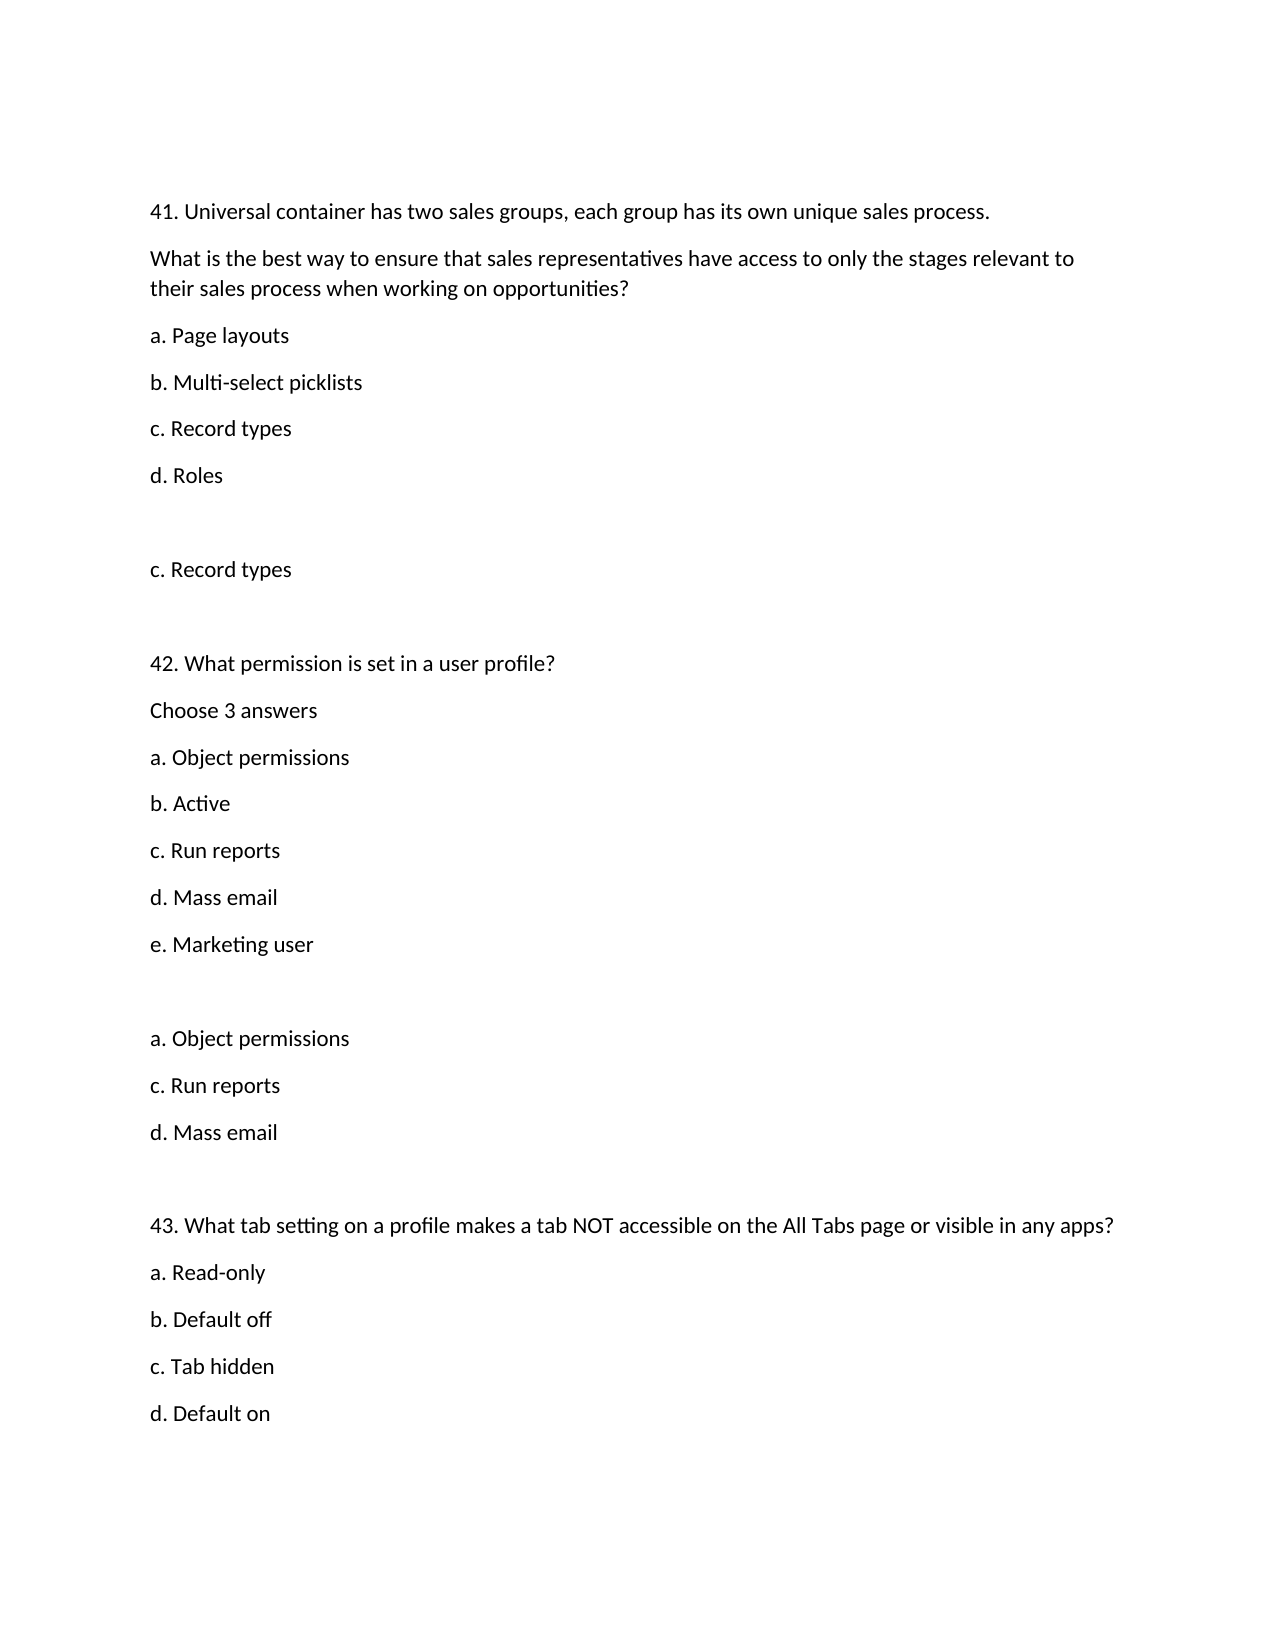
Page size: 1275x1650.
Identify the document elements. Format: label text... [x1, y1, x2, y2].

text c. Run reports [150, 1071, 1125, 1099]
text c. Record types [150, 414, 1125, 443]
text 41. Universal container has two sales groups, each group has its own unique sales process. [150, 197, 1125, 225]
text What is the best way to ensure that sales representatives have access to only the stages relevant to their sales process when working on opportunities? [150, 244, 1125, 302]
text d. Mass email [150, 1118, 1125, 1146]
text Choose 3 answers [150, 696, 1125, 724]
text b. Active [150, 789, 1125, 818]
text d. Mass email [150, 883, 1125, 911]
text c. Tab hidden [150, 1352, 1125, 1380]
text e. Marketing user [150, 930, 1125, 958]
text 43. What tab setting on a profile makes a tab NOT accessible on the All Tabs page or visible in any apps? [150, 1211, 1125, 1239]
text a. Read-only [150, 1258, 1125, 1286]
text a. Object permissions [150, 743, 1125, 771]
text b. Default off [150, 1305, 1125, 1333]
text 42. What permission is set in a user profile? [150, 649, 1125, 677]
text d. Roles [150, 461, 1125, 489]
text b. Multi-select picklists [150, 368, 1125, 396]
text a. Page layouts [150, 321, 1125, 349]
text c. Run reports [150, 836, 1125, 864]
text a. Object permissions [150, 1024, 1125, 1052]
text d. Default on [150, 1399, 1125, 1427]
text c. Record types [150, 555, 1125, 583]
